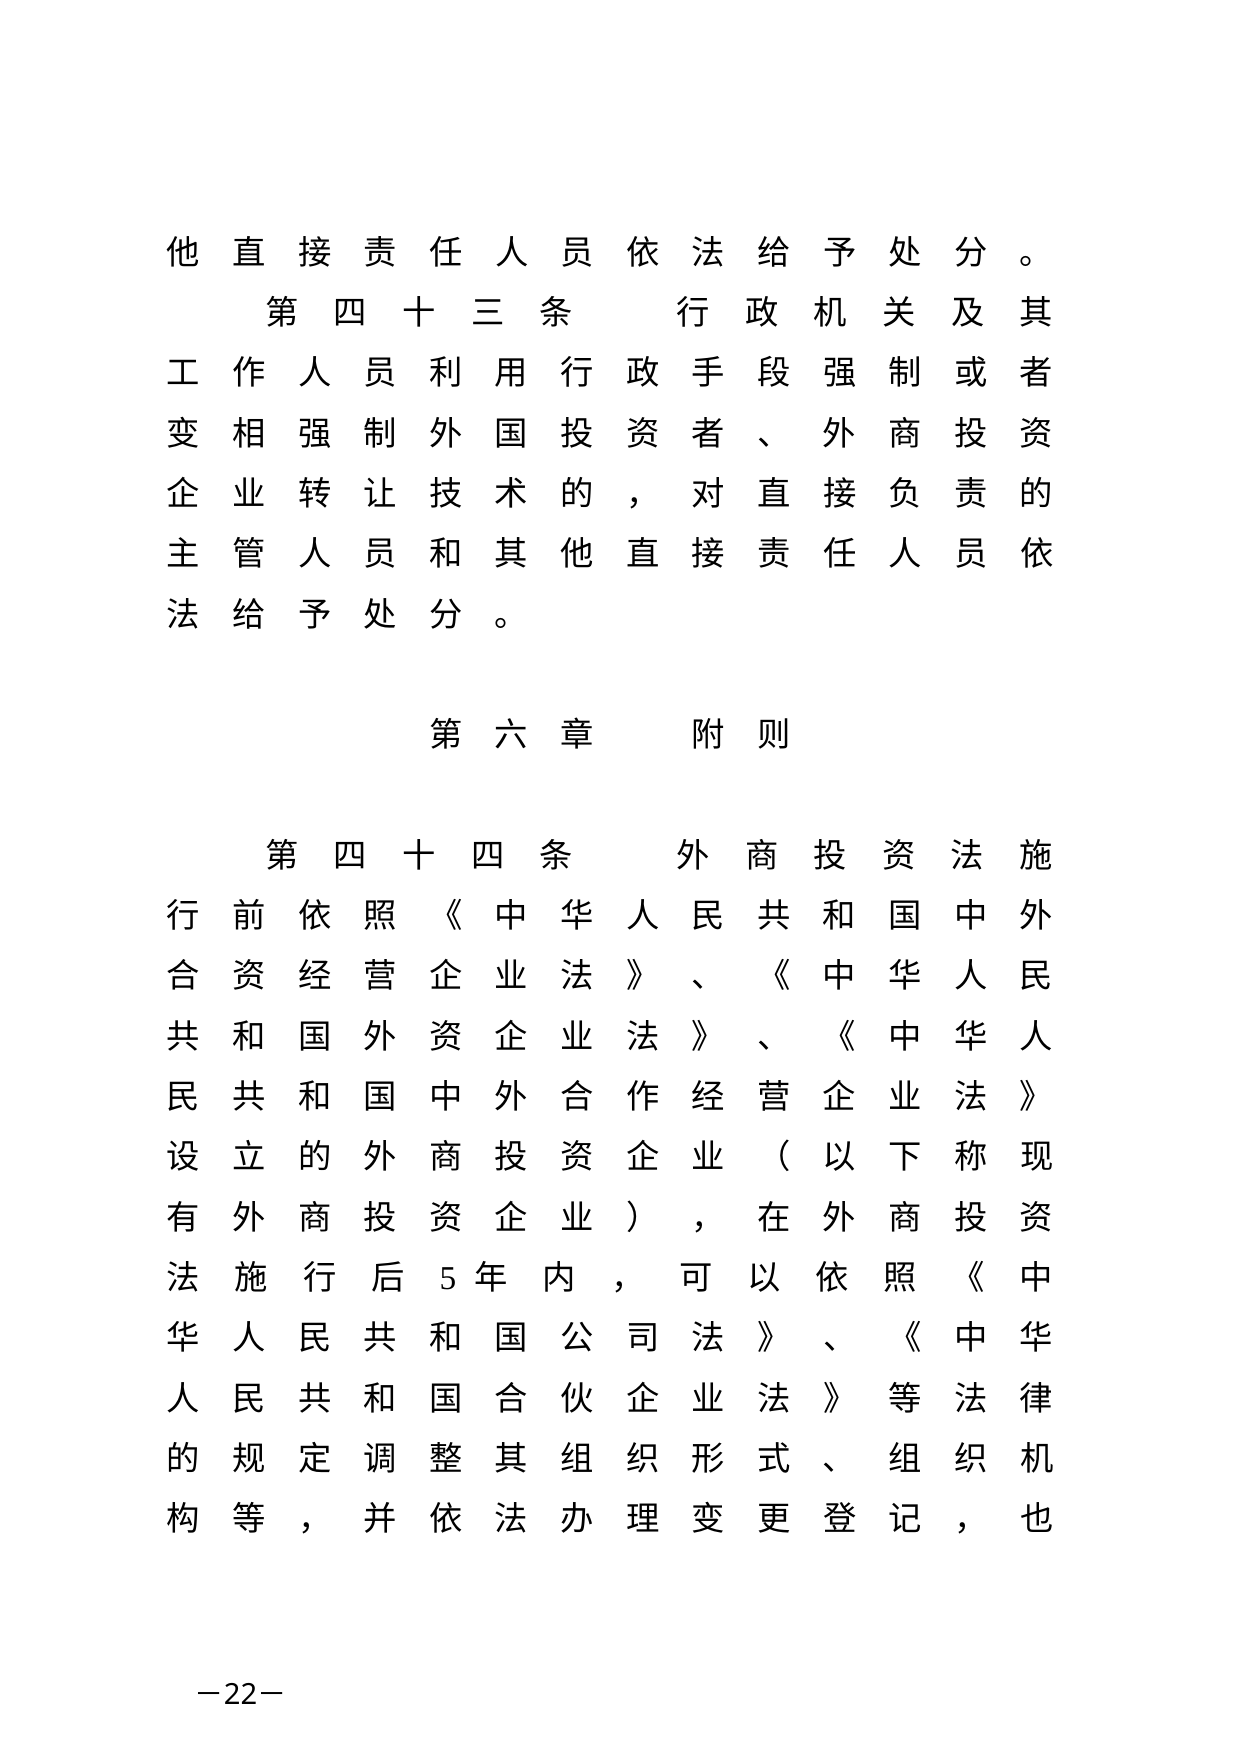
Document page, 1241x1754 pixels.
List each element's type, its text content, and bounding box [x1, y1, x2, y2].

text 第六章 附则 [167, 702, 1085, 762]
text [167, 219, 1085, 280]
text 第四十三条 行政机关及其工作人员利用行政手段强制或者变相强制外国投资者、外商投资企业转让技术的，对直接负责的主管人员和其他直接责任人员依法给予处分。 [167, 280, 1085, 642]
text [167, 822, 1085, 1546]
